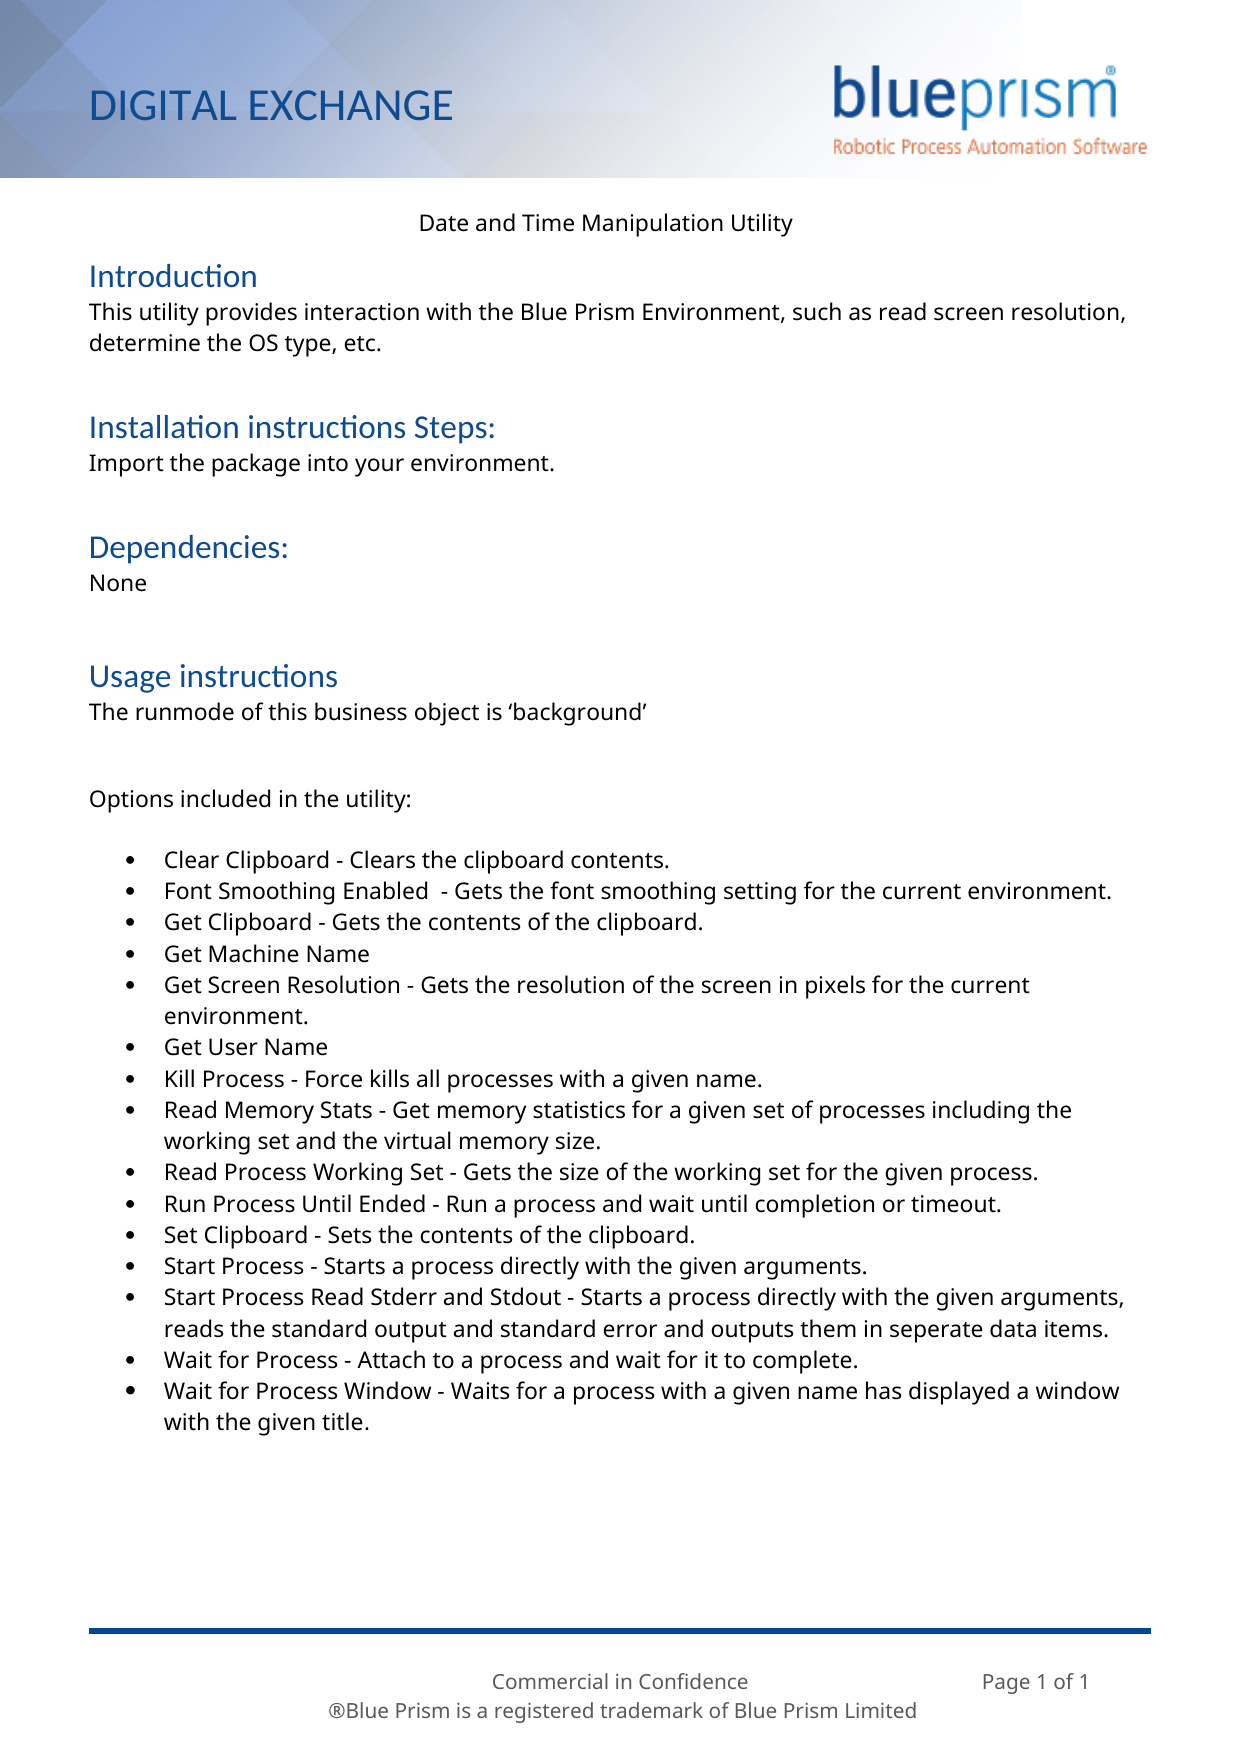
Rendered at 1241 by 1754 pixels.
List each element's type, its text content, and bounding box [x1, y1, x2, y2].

text Import the package into your environment. [89, 447, 1152, 509]
list Wait for Process Window - Waits for a process with a given name has displayed a window with the given title. [126, 1375, 1152, 1437]
list Kill Process - Force kills all processes with a given name. [126, 1062, 1152, 1094]
text The runmode of this business object is ‘background’ [89, 696, 1152, 727]
list Start Process - Starts a process directly with the given arguments. [126, 1250, 1152, 1281]
list Get Machine Name [126, 937, 1152, 969]
subtitle Introduction This utility provides interaction with the Blue Prism Environment, such as read screen resolution, determine the OS type, etc. [89, 255, 1152, 358]
list Get Screen Resolution - Gets the resolution of the screen in pixels for the current environment. [126, 969, 1152, 1031]
list Clear Clipboard - Clears the clipboard contents. [126, 844, 1152, 875]
subtitle Installation instructions Steps: [89, 406, 1152, 447]
list Get Clipboard - Gets the contents of the clipboard. [126, 906, 1152, 937]
list Font Smoothing Enabled - Gets the font smoothing setting for the current environment. [126, 875, 1152, 906]
subtitle Usage instructions [89, 614, 1152, 696]
list Wait for Process - Attach to a process and wait for it to complete. [126, 1344, 1152, 1375]
list Read Process Working Set - Gets the size of the working set for the given process. [126, 1156, 1152, 1187]
text None [89, 566, 1152, 598]
list Set Clipboard - Sets the contents of the clipboard. [126, 1219, 1152, 1250]
subtitle Dependencies: [89, 526, 1152, 566]
text Options included in the utility: [89, 783, 1152, 814]
list Read Memory Stats - Get memory statistics for a given set of processes including the working set and the virtual memory size. [126, 1094, 1152, 1156]
list Start Process Read Stderr and Stdout - Starts a process directly with the given arguments, reads the standard output and standard error and outputs them in seperate data items. [126, 1281, 1152, 1344]
list Get User Name [126, 1031, 1152, 1062]
list Run Process Until Ended - Run a process and wait until completion or timeout. [126, 1187, 1152, 1219]
picture [0, 0, 1147, 178]
